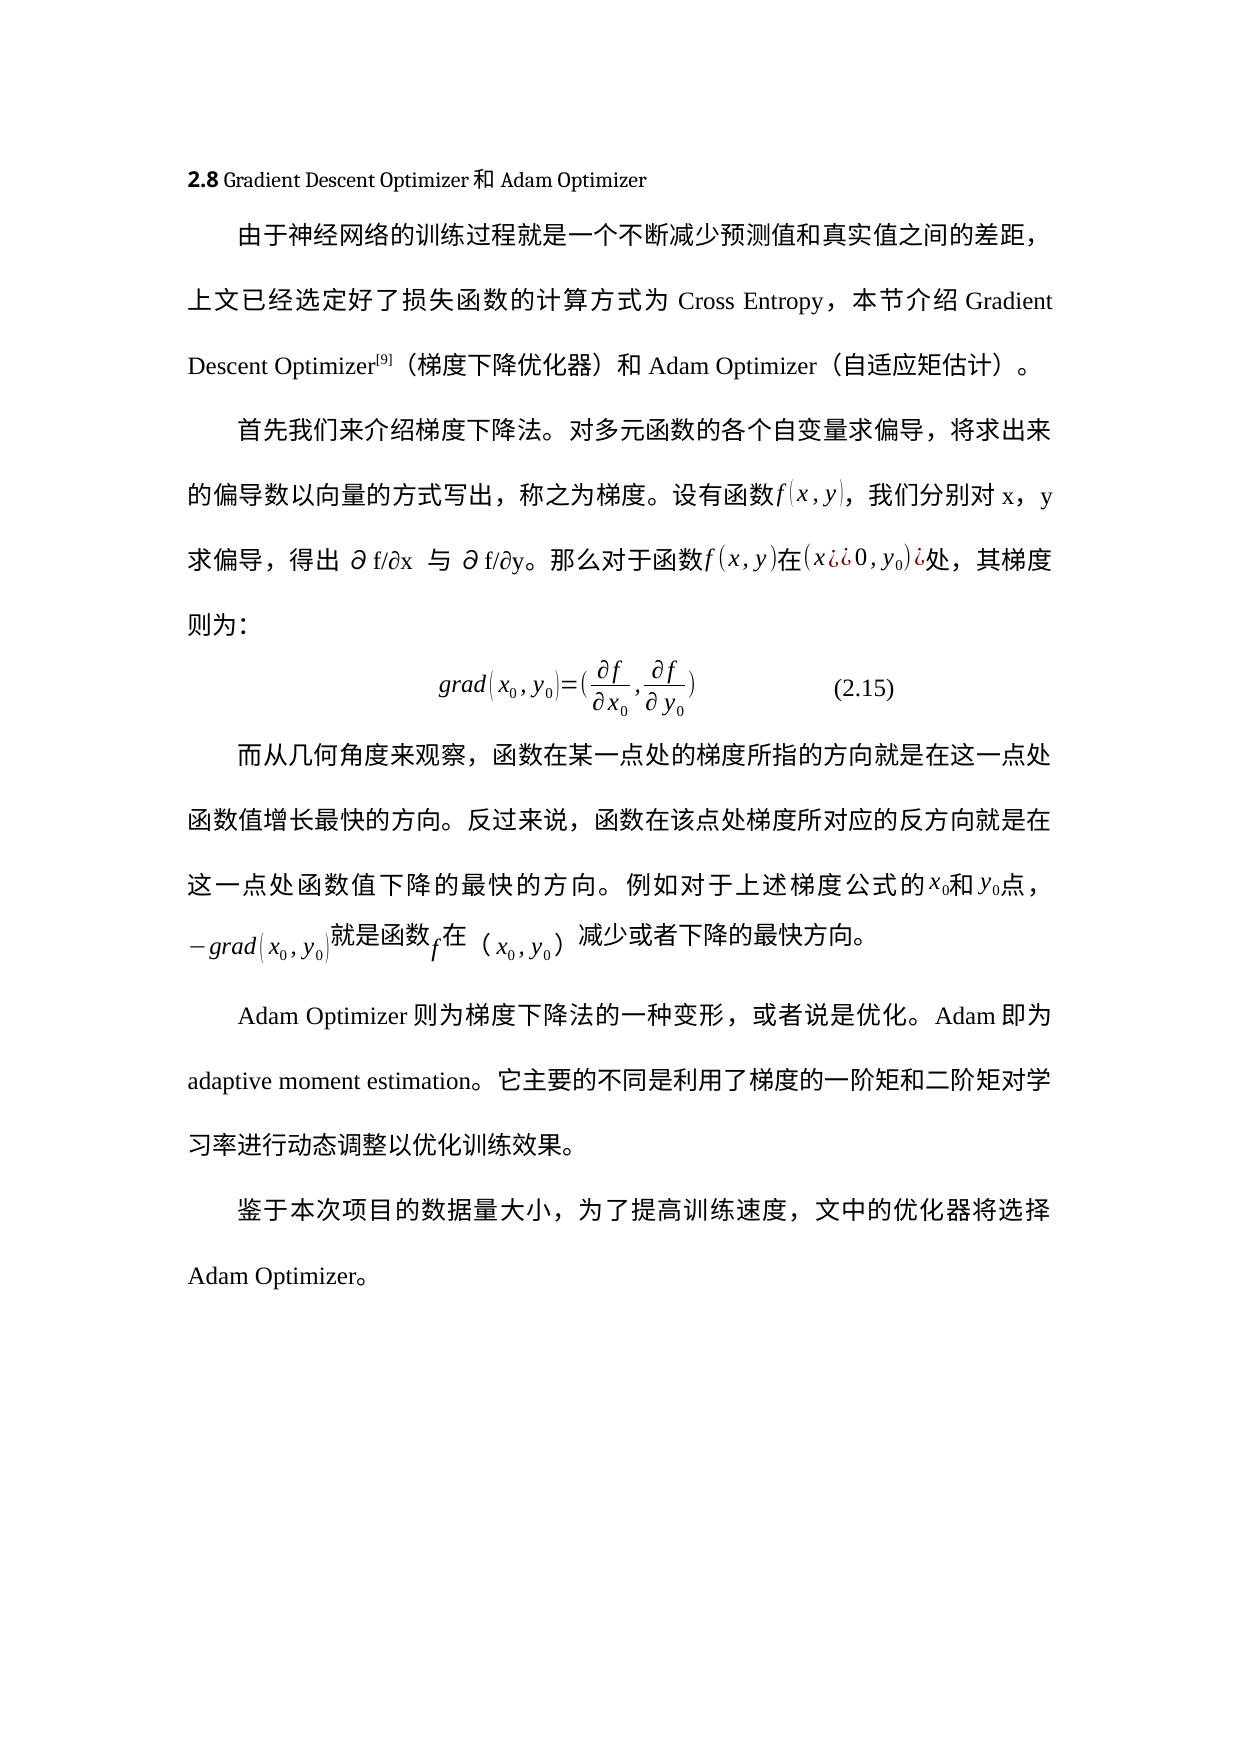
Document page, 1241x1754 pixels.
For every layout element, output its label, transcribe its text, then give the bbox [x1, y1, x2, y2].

text (2.15) [187, 656, 1053, 721]
text 首先我们来介绍梯度下降法。对多元函数的各个自变量求偏导，将求出来的偏导数以向量的方式写出，称之为梯度。设有函数，我们分别对x，y求偏导，得出 ∂f/∂x 与 ∂f/∂y。那么对于函数在处，其梯度则为： [187, 396, 1053, 656]
text 由于神经网络的训练过程就是一个不断减少预测值和真实值之间的差距，上文已经选定好了损失函数的计算方式为Cross Entropy，本节介绍Gradient Descent Optimizer[9]（梯度下降优化器）和 Adam Optimizer（自适应矩估计）。 [187, 201, 1053, 396]
subtitle 2.8 Gradient Descent Optimizer和 Adam Optimizer [187, 162, 1053, 194]
text 而从几何角度来观察，函数在某一点处的梯度所指的方向就是在这一点处函数值增长最快的方向。反过来说，函数在该点处梯度所对应的反方向就是在这一点处函数值下降的最快的方向。例如对于上述梯度公式的和点，就是函数在减少或者下降的最快方向。 [187, 721, 1053, 981]
text 鉴于本次项目的数据量大小，为了提高训练速度，文中的优化器将选择Adam Optimizer。 [187, 1176, 1053, 1306]
text Adam Optimizer则为梯度下降法的一种变形，或者说是优化。Adam即为adaptive moment estimation。它主要的不同是利用了梯度的一阶矩和二阶矩对学习率进行动态调整以优化训练效果。 [187, 981, 1053, 1176]
